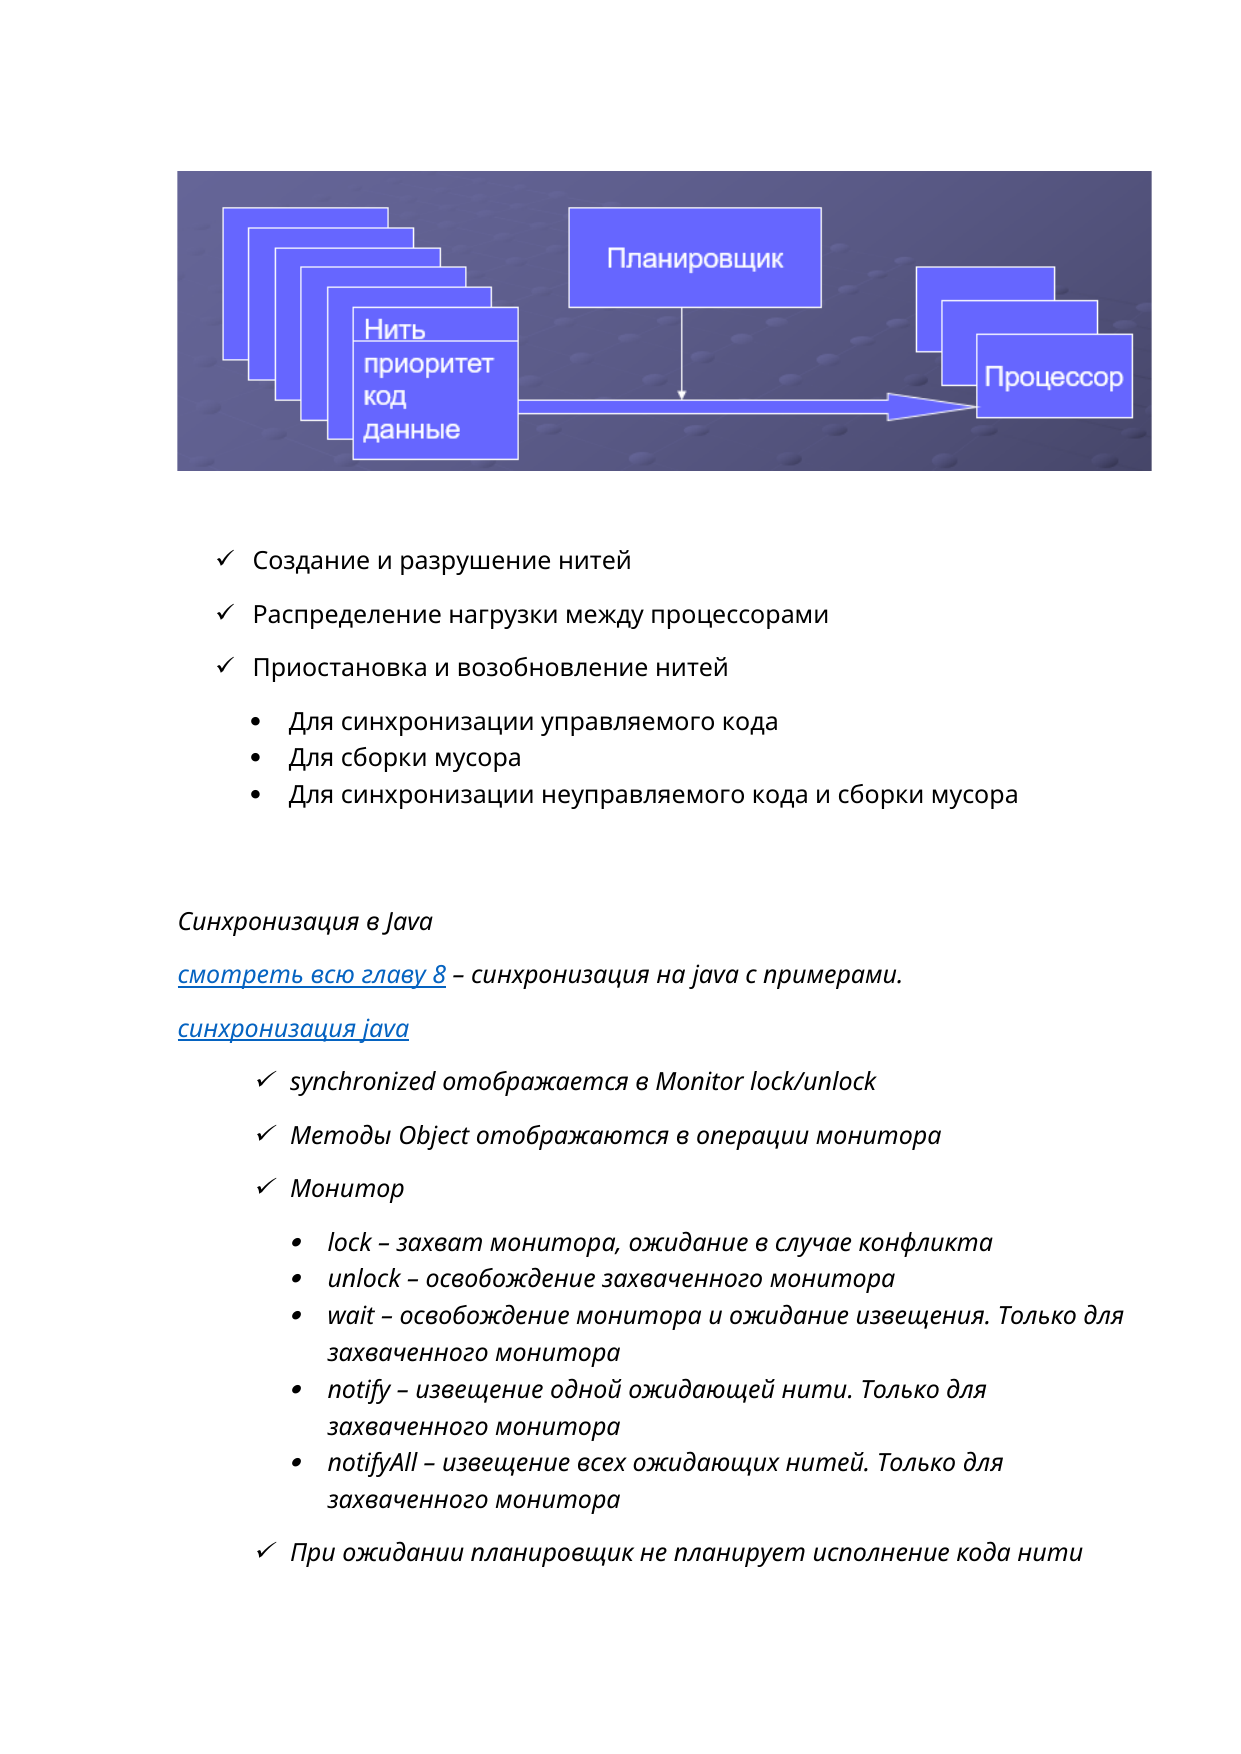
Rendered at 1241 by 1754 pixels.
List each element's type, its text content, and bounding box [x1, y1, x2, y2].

list lock – захват монитора, ожидание в случае конфликта [290, 1224, 1152, 1258]
text синхронизация java [177, 1011, 1152, 1044]
list notify – извещение одной ожидающей нити. Только для захваченного монитора [290, 1371, 1152, 1442]
list notifyAll – извещение всех ожидающих нитей. Только для захваченного монитора [290, 1445, 1152, 1516]
list unlock – освобождение захваченного монитора [290, 1261, 1152, 1295]
list Методы Object отображаются в операции монитора [252, 1117, 1152, 1151]
list wait – освобождение монитора и ожидание извещения. Только для захваченного монитора [290, 1298, 1152, 1369]
list Приостановка и возобновление нитей [215, 650, 1152, 684]
list synchronized отображается в Monitor lock/unlock [252, 1064, 1152, 1098]
list Для синхронизации управляемого кода [251, 703, 1152, 737]
text смотреть всю главу 8 – синхронизация на java с примерами. [177, 957, 1152, 991]
list Распределение нагрузки между процессорами [215, 596, 1152, 630]
picture [177, 171, 1152, 471]
list Для сборки мусора [251, 740, 1152, 774]
list Создание и разрушение нитей [215, 543, 1152, 577]
list Монитор [252, 1171, 1152, 1205]
list Для синхронизации неуправляемого кода и сборки мусора [251, 777, 1152, 811]
list При ожидании планировщик не планирует исполнение кода нити [252, 1535, 1152, 1569]
text Синхронизация в Java [177, 904, 1152, 938]
